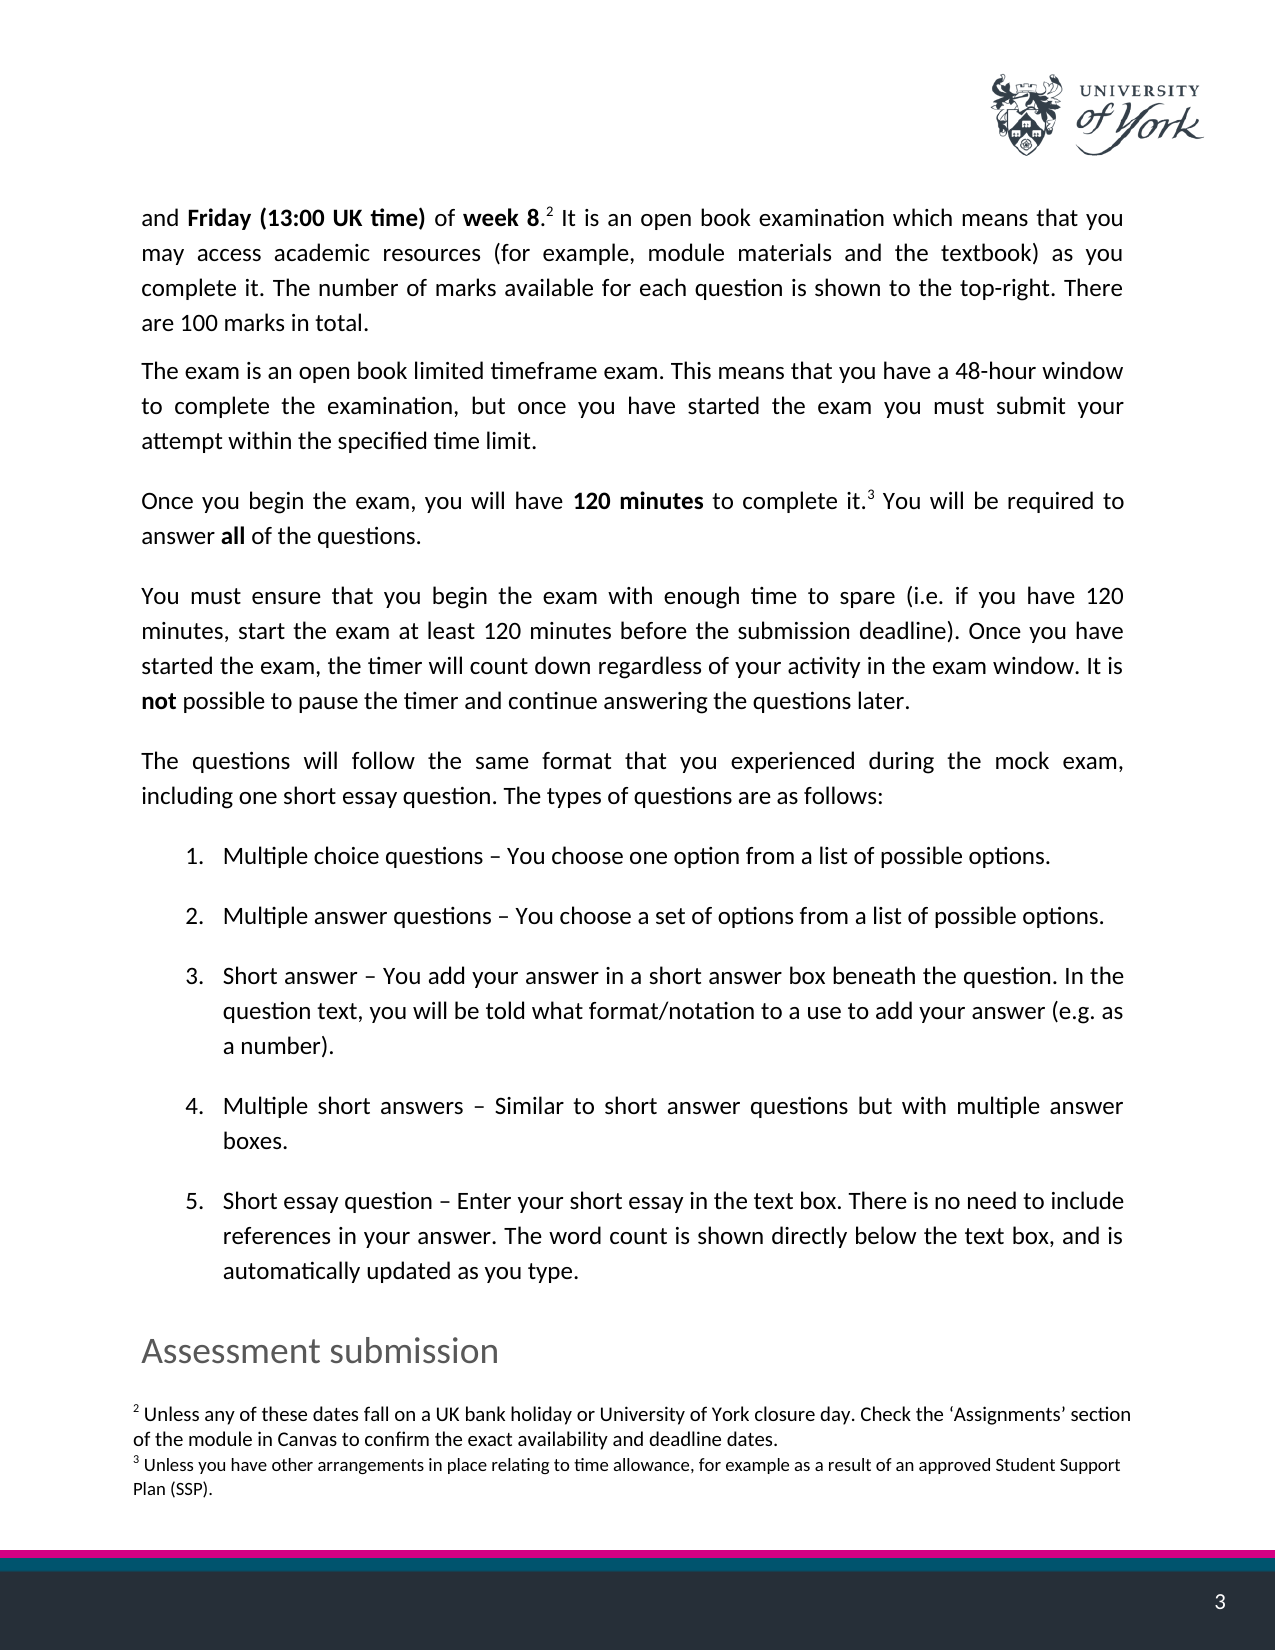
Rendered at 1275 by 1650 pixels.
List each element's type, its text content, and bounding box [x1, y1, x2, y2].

text The exam is an open book limited timeframe exam. This means that you have a 48-hour window to complete the examination, but once you have started the exam you must submit your attempt within the specified time limit. [141, 355, 1125, 455]
list Short essay question – Enter your short essay in the text box. There is no need to include references in your answer. The word count is shown directly below the text box, and is automatically updated as you type. [185, 1185, 1125, 1285]
list Short answer – You add your answer in a short answer box beneath the question. In the question text, you will be told what format/notation to a use to add your answer (e.g. as a number). [185, 960, 1125, 1060]
text The questions will follow the same format that you experienced during the mock exam, including one short essay question. The types of questions are as follows: [141, 745, 1125, 810]
text Once you begin the exam, you will have 120 minutes to complete it. You will be required to answer all of the questions. [141, 485, 1125, 550]
list Multiple choice questions – You choose one option from a list of possible options. [185, 840, 1125, 870]
text You must ensure that you begin the exam with enough time to spare (i.e. if you have 120 minutes, start the exam at least 120 minutes before the submission deadline). Once you have started the exam, the timer will count down regardless of your activity in the exam window. It is not possible to pause the timer and continue answering the questions later. [141, 580, 1125, 715]
picture [0, 1550, 1275, 1557]
list Multiple short answers – Similar to short answer questions but with multiple answer boxes. [185, 1090, 1125, 1155]
list Multiple answer questions – You choose a set of options from a list of possible options. [185, 900, 1125, 930]
picture [0, 1572, 1275, 1650]
subtitle Assessment submission [141, 1327, 1125, 1373]
picture [990, 73, 1205, 156]
